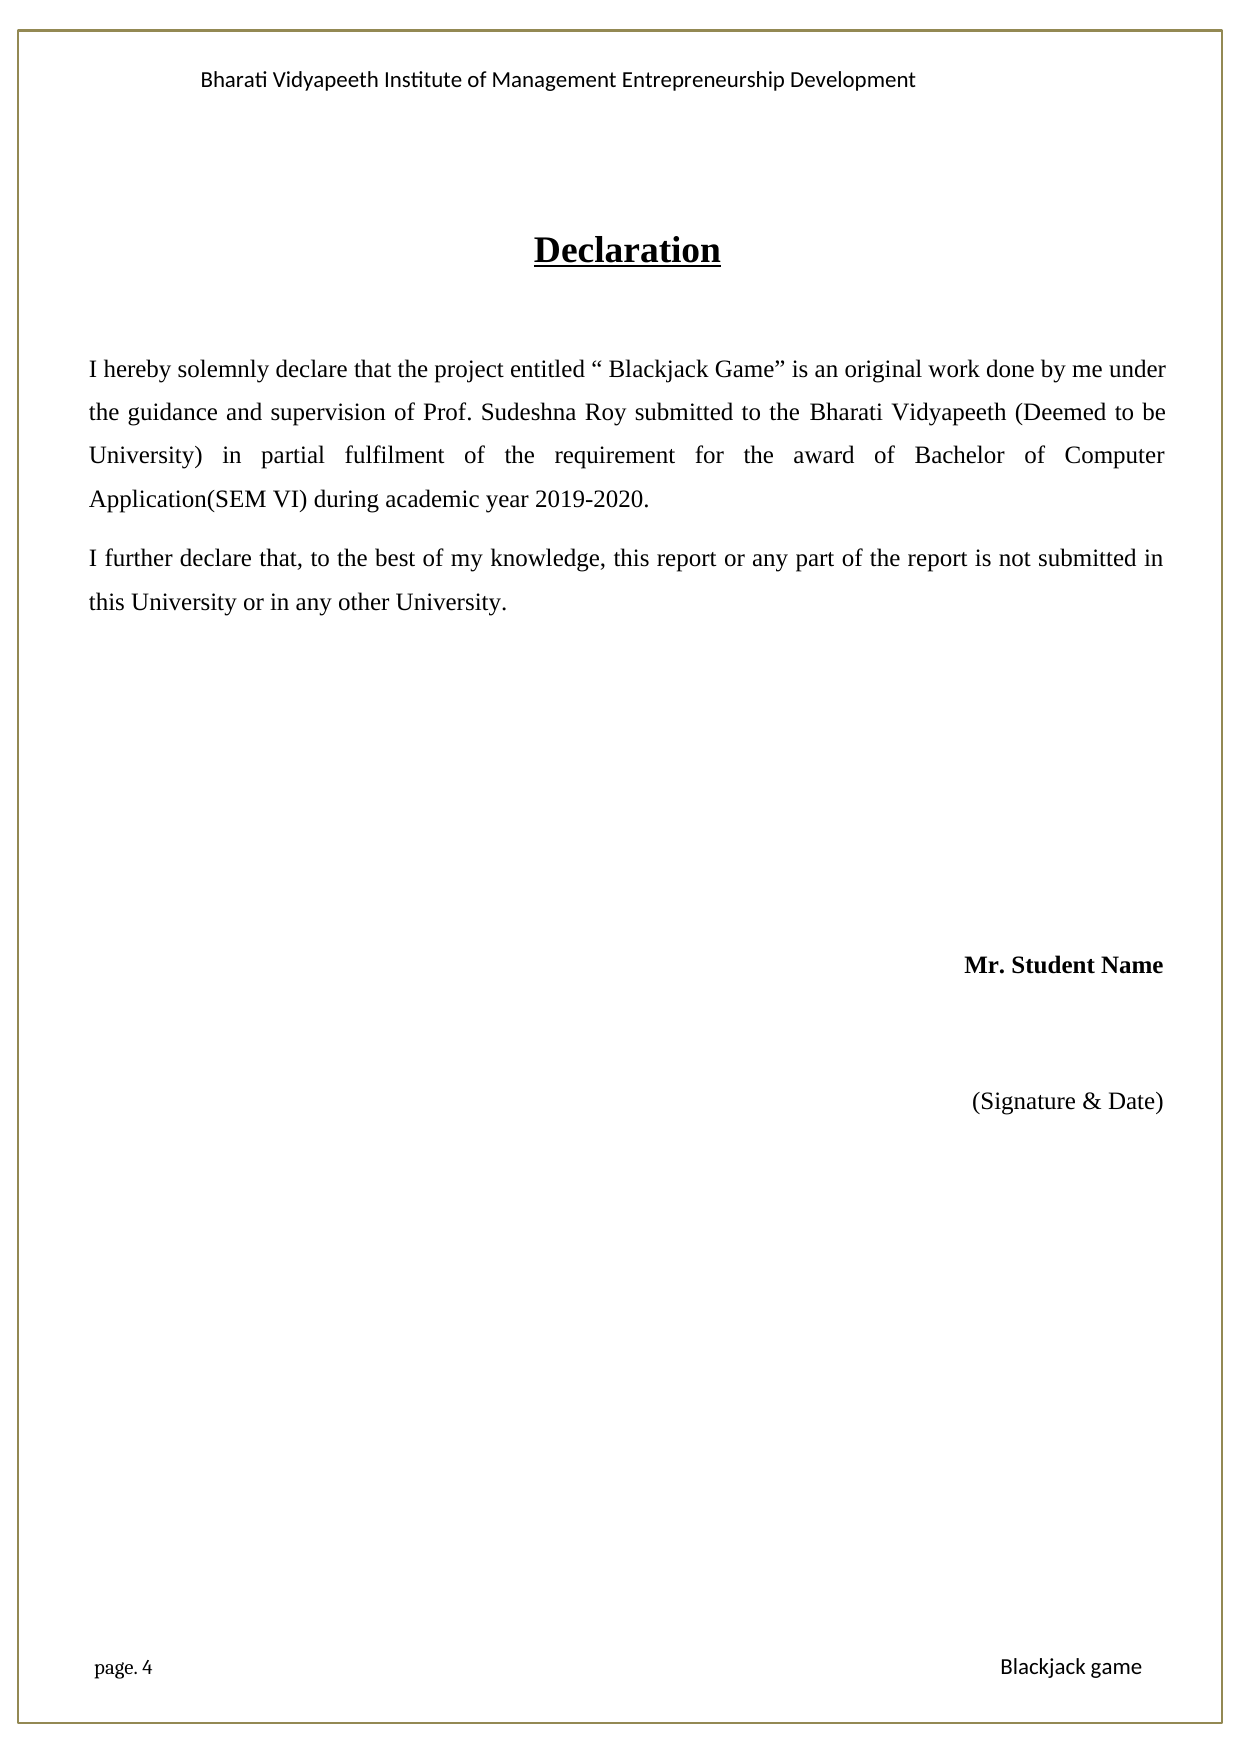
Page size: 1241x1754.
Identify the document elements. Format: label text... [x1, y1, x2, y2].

text Mr. Student Name [89, 950, 1163, 979]
text Declaration [89, 228, 1166, 271]
text I further declare that, to the best of my knowledge, this report or any part of the report is not submitted in this University or in any other University. [89, 543, 1166, 615]
text I hereby solemnly declare that the project entitled “ Blackjack Game” is an original work done by me under the guidance and supervision of Prof. Sudeshna Roy submitted to the Bharati Vidyapeeth (Deemed to be University) in partial fulfilment of the requirement for the award of Bachelor of Computer Application(SEM VI) during academic year 2019-2020. [89, 354, 1166, 512]
text (Signature & Date) [89, 1086, 1163, 1115]
